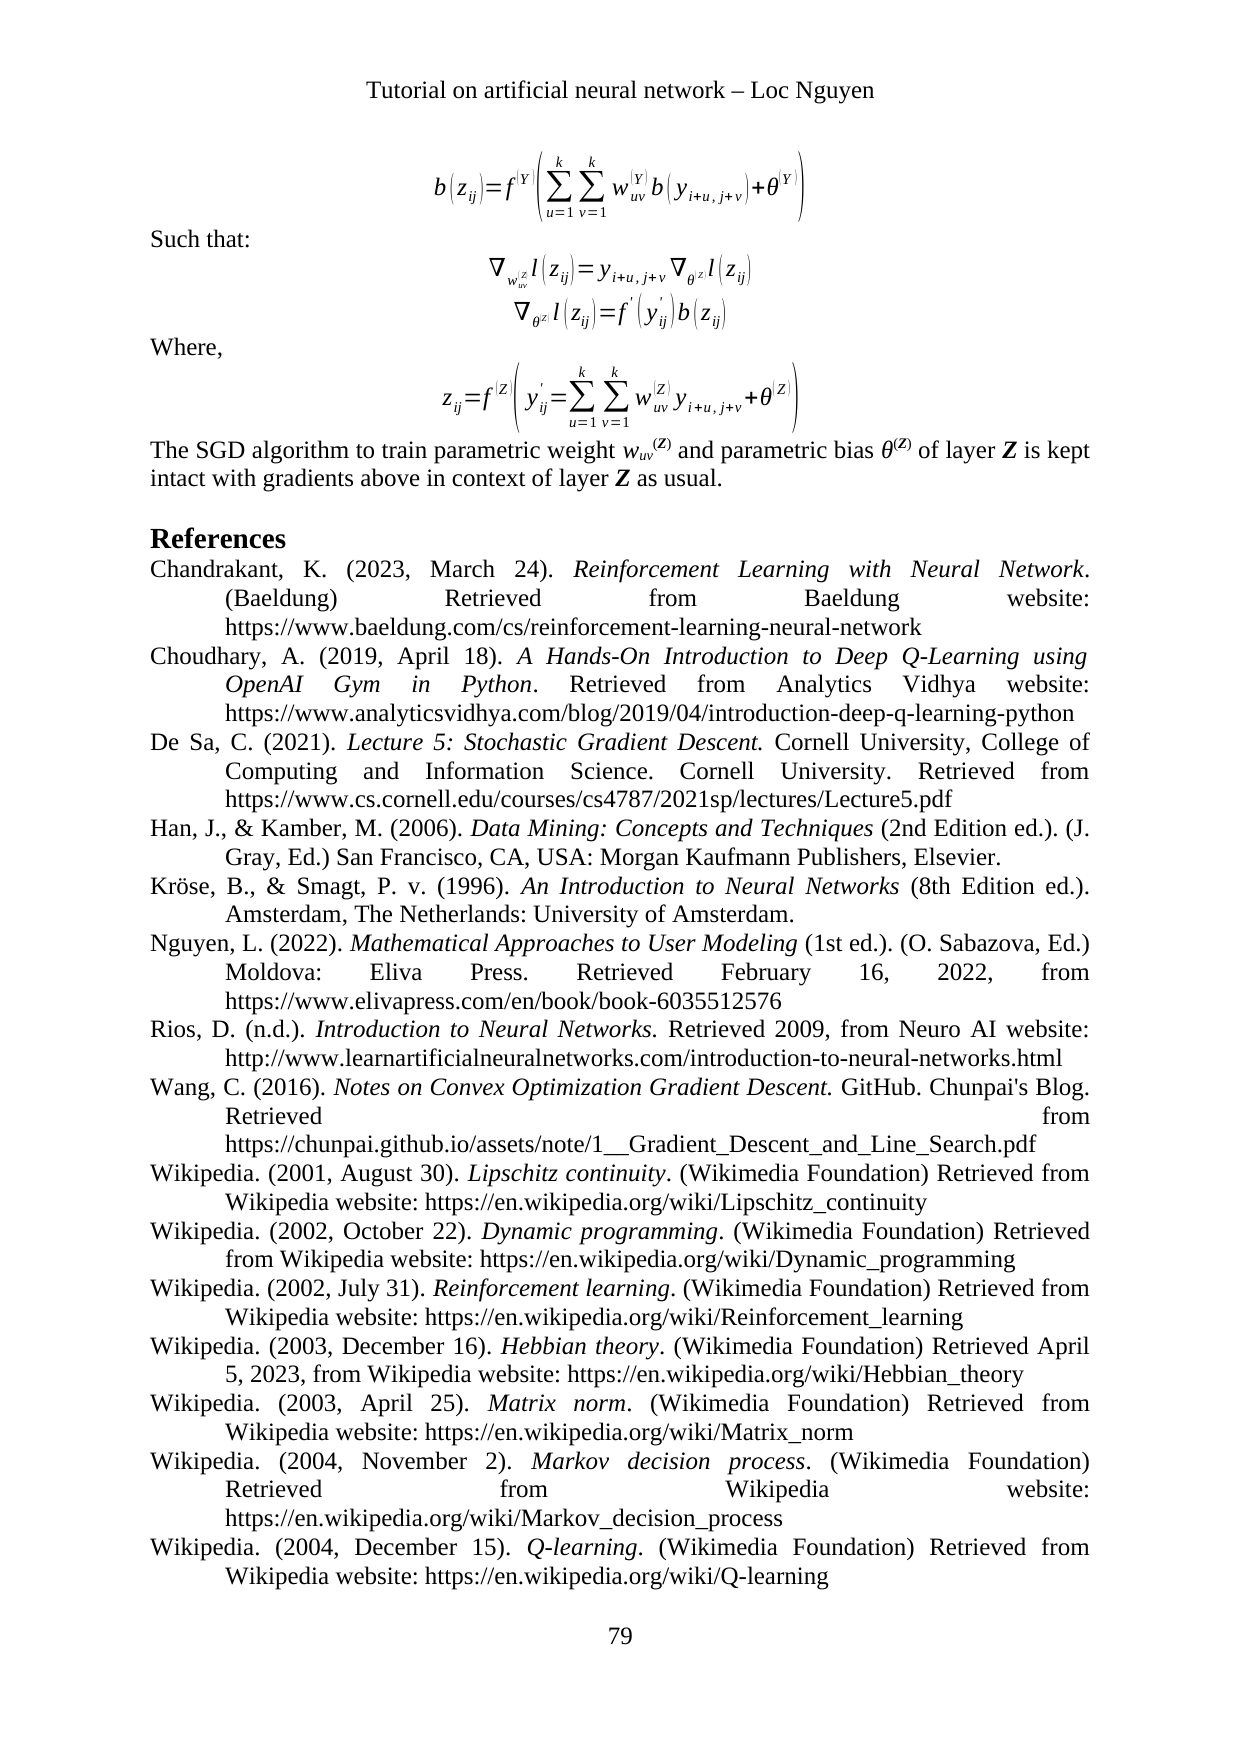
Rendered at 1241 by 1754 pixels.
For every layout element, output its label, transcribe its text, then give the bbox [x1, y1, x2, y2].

text The SGD algorithm to train parametric weight wuv(Z) and parametric bias θ(Z) of layer Z is kept intact with gradients above in context of layer Z as usual. [150, 435, 1090, 492]
text Wang, C. (2016). Notes on Convex Optimization Gradient Descent. GitHub. Chunpai's Blog. Retrieved from https://chunpai.github.io/assets/note/1__Gradient_Descent_and_Line_Search.pdf [150, 1072, 1090, 1158]
text Wikipedia. (2002, July 31). Reinforcement learning. (Wikimedia Foundation) Retrieved from Wikipedia website: https://en.wikipedia.org/wiki/Reinforcement_learning [150, 1273, 1090, 1331]
text Wikipedia. (2001, August 30). Lipschitz continuity. (Wikimedia Foundation) Retrieved from Wikipedia website: https://en.wikipedia.org/wiki/Lipschitz_continuity [150, 1158, 1090, 1216]
text Han, J., & Kamber, M. (2006). Data Mining: Concepts and Techniques (2nd Edition ed.). (J. Gray, Ed.) San Francisco, CA, USA: Morgan Kaufmann Publishers, Elsevier. [150, 813, 1090, 871]
text Rios, D. (n.d.). Introduction to Neural Networks. Retrieved 2009, from Neuro AI website: http://www.learnartificialneuralnetworks.com/introduction-to-neural-networks.html [150, 1014, 1090, 1072]
text Chandrakant, K. (2023, March 24). Reinforcement Learning with Neural Network. (Baeldung) Retrieved from Baeldung website: https://www.baeldung.com/cs/reinforcement-learning-neural-network [150, 554, 1090, 641]
text Wikipedia. (2002, October 22). Dynamic programming. (Wikimedia Foundation) Retrieved from Wikipedia website: https://en.wikipedia.org/wiki/Dynamic_programming [150, 1216, 1090, 1273]
text Wikipedia. (2004, December 15). Q-learning. (Wikimedia Foundation) Retrieved from Wikipedia website: https://en.wikipedia.org/wiki/Q-learning [150, 1532, 1090, 1589]
text Such that: [150, 224, 1090, 253]
text Nguyen, L. (2022). Mathematical Approaches to User Modeling (1st ed.). (O. Sabazova, Ed.) Moldova: Eliva Press. Retrieved February 16, 2022, from https://www.elivapress.com/en/book/book-6035512576 [150, 928, 1090, 1014]
text Wikipedia. (2003, April 25). Matrix norm. (Wikimedia Foundation) Retrieved from Wikipedia website: https://en.wikipedia.org/wiki/Matrix_norm [150, 1388, 1090, 1446]
text De Sa, C. (2021). Lecture 5: Stochastic Gradient Descent. Cornell University, College of Computing and Information Science. Cornell University. Retrieved from https://www.cs.cornell.edu/courses/cs4787/2021sp/lectures/Lecture5.pdf [150, 727, 1090, 813]
text Kröse, B., & Smagt, P. v. (1996). An Introduction to Neural Networks (8th Edition ed.). Amsterdam, The Netherlands: University of Amsterdam. [150, 871, 1090, 928]
subtitle References [150, 521, 1090, 554]
text Where, [150, 332, 1090, 360]
text Wikipedia. (2004, November 2). Markov decision process. (Wikimedia Foundation) Retrieved from Wikipedia website: https://en.wikipedia.org/wiki/Markov_decision_process [150, 1446, 1090, 1532]
text Choudhary, A. (2019, April 18). A Hands-On Introduction to Deep Q-Learning using OpenAI Gym in Python. Retrieved from Analytics Vidhya website: https://www.analyticsvidhya.com/blog/2019/04/introduction-deep-q-learning-python [150, 641, 1090, 727]
text Wikipedia. (2003, December 16). Hebbian theory. (Wikimedia Foundation) Retrieved April 5, 2023, from Wikipedia website: https://en.wikipedia.org/wiki/Hebbian_theory [150, 1331, 1090, 1388]
